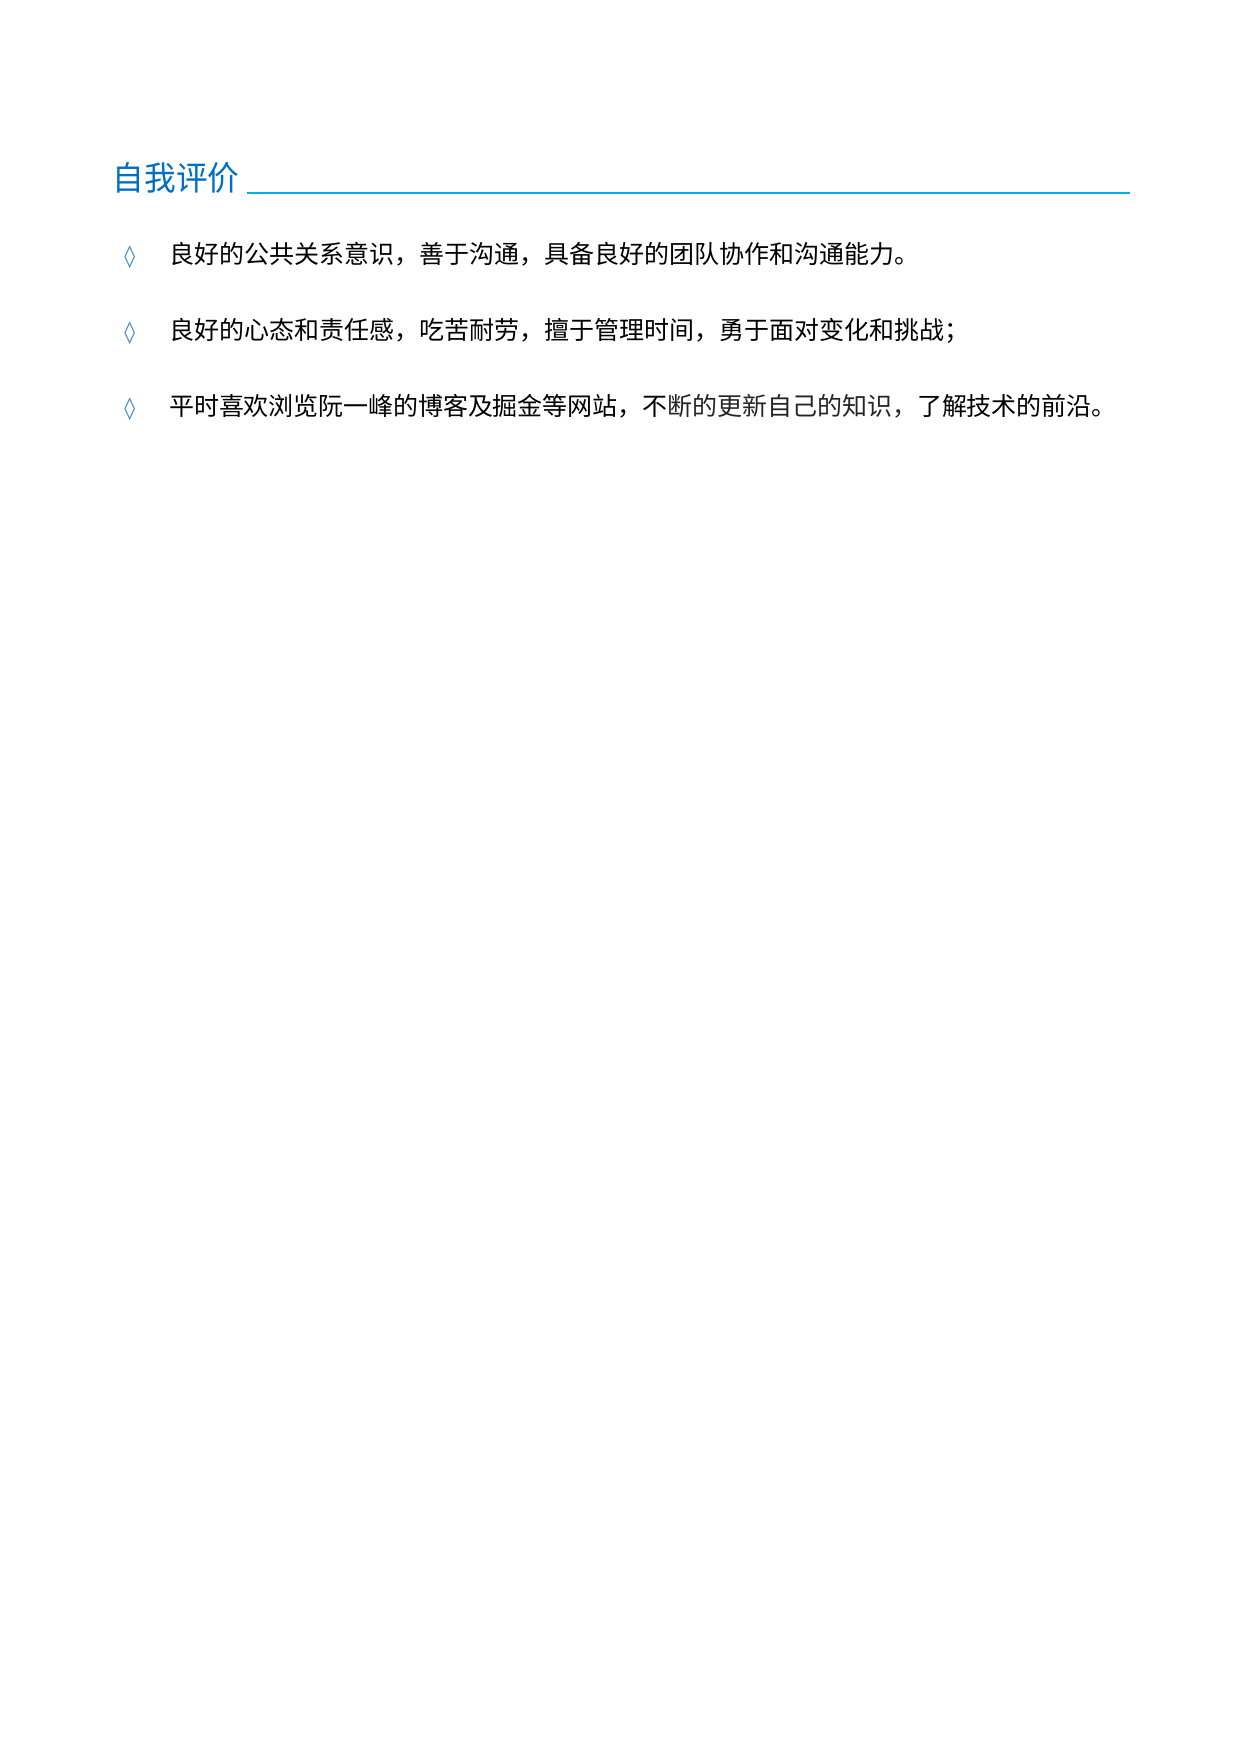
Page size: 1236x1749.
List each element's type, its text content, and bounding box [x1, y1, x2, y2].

text ◊ 良好的公共关系意识，善于沟通，具备良好的团队协作和沟通能力。 [102, 234, 1149, 270]
text ◊ 平时喜欢浏览阮一峰的博客及掘金等网站，不断的更新自己的知识，了解技术的前沿。 [102, 386, 1149, 423]
text ◊ 良好的心态和责任感，吃苦耐劳，擅于管理时间，勇于面对变化和挑战； [102, 310, 1149, 346]
subtitle 自我评价 [112, 158, 1158, 198]
